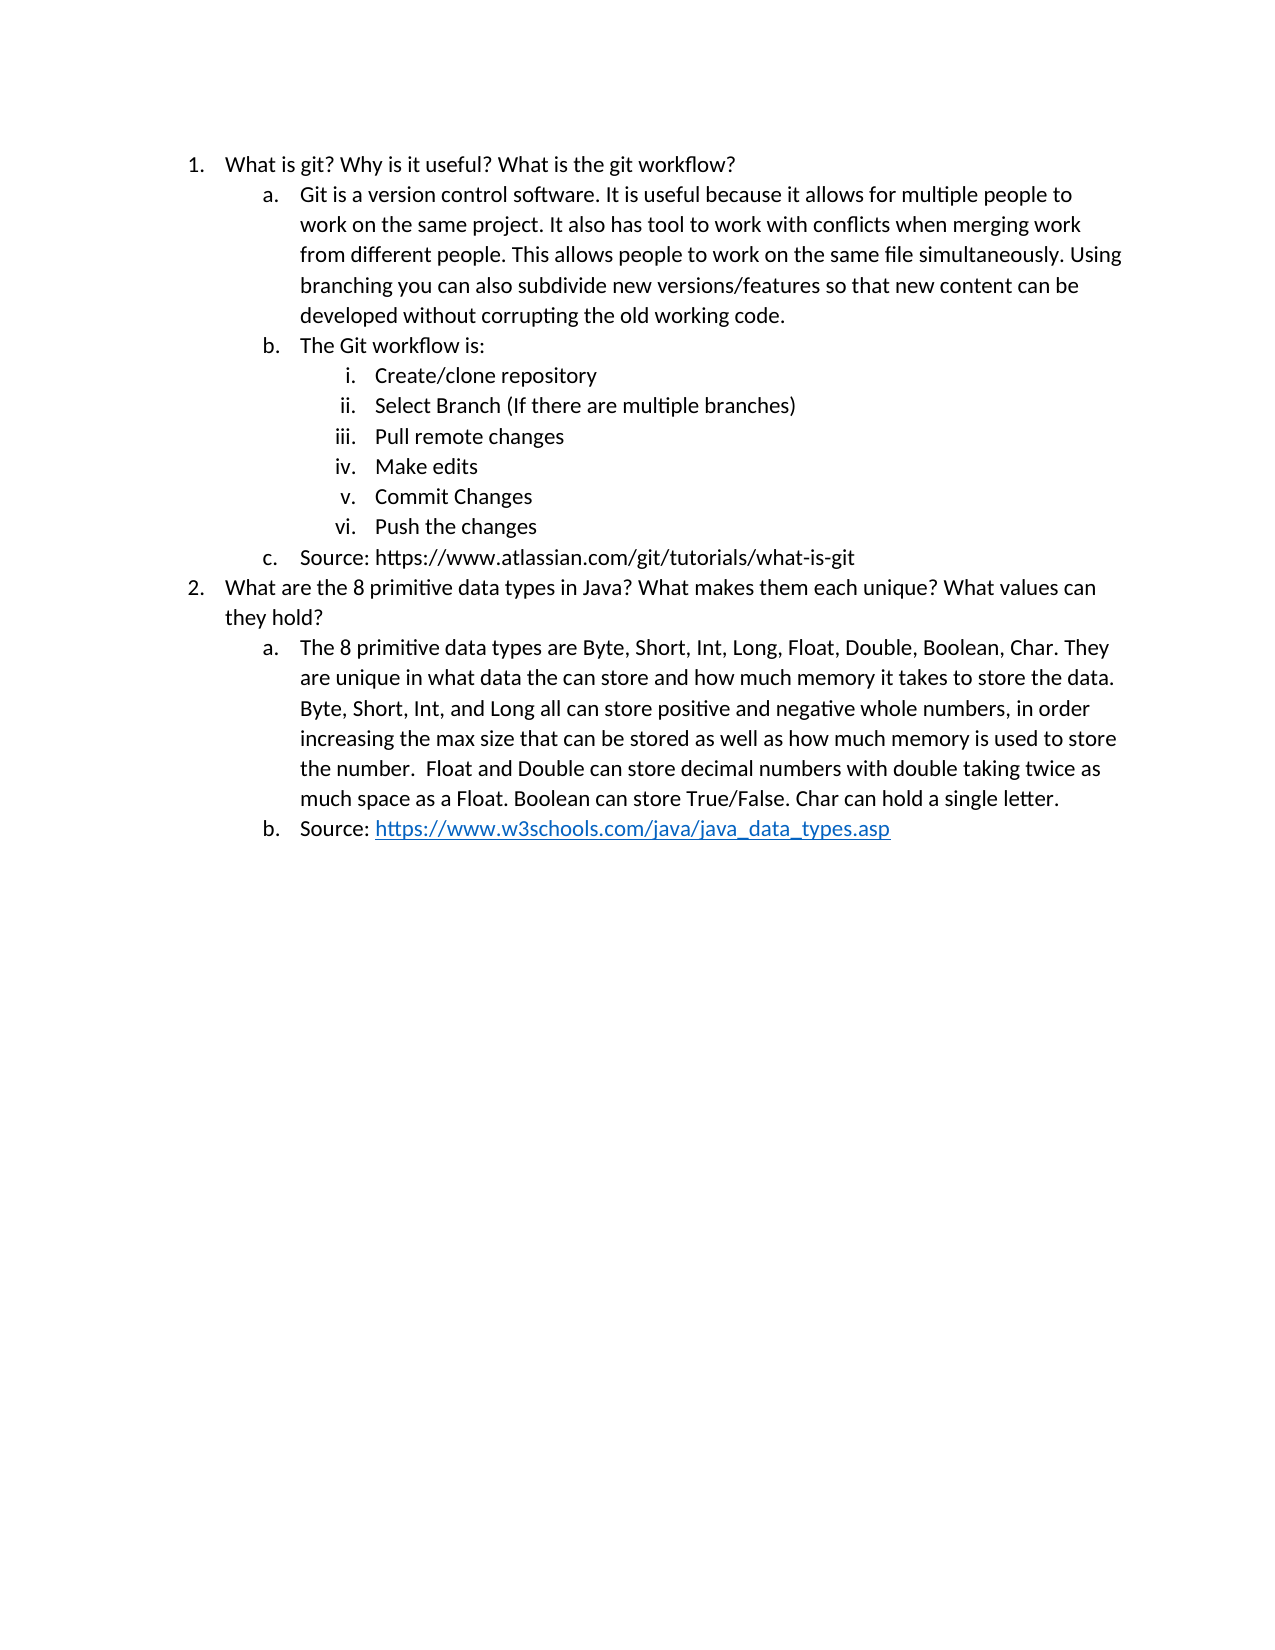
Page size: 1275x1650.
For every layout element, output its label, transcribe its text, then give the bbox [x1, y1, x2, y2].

list Git is a version control software. It is useful because it allows for multiple people to work on the same project. It also has tool to work with conflicts when merging work from different people. This allows people to work on the same file simultaneously. Using branching you can also subdivide new versions/features so that new content can be developed without corrupting the old working code. [262, 180, 1125, 329]
list Pull remote changes [356, 422, 1125, 450]
list Create/clone repository [356, 361, 1125, 389]
list What are the 8 primitive data types in Java? What makes them each unique? What values can they hold? [187, 573, 1125, 631]
list Source: https://www.atlassian.com/git/tutorials/what-is-git [262, 543, 1125, 571]
list What is git? Why is it useful? What is the git workflow? [187, 150, 1125, 178]
list Make edits [356, 452, 1125, 480]
list Commit Changes [356, 482, 1125, 510]
list Select Branch (If there are multiple branches) [356, 392, 1125, 420]
list Source: https://www.w3schools.com/java/java_data_types.asp [262, 814, 1125, 843]
list The Git workflow is: [262, 331, 1125, 359]
list The 8 primitive data types are Byte, Short, Int, Long, Float, Double, Boolean, Char. They are unique in what data the can store and how much memory it takes to store the data. Byte, Short, Int, and Long all can store positive and negative whole numbers, in order increasing the max size that can be stored as well as how much memory is used to store the number. Float and Double can store decimal numbers with double taking twice as much space as a Float. Boolean can store True/False. Char can hold a single letter. [262, 633, 1125, 812]
list Push the changes [356, 512, 1125, 541]
